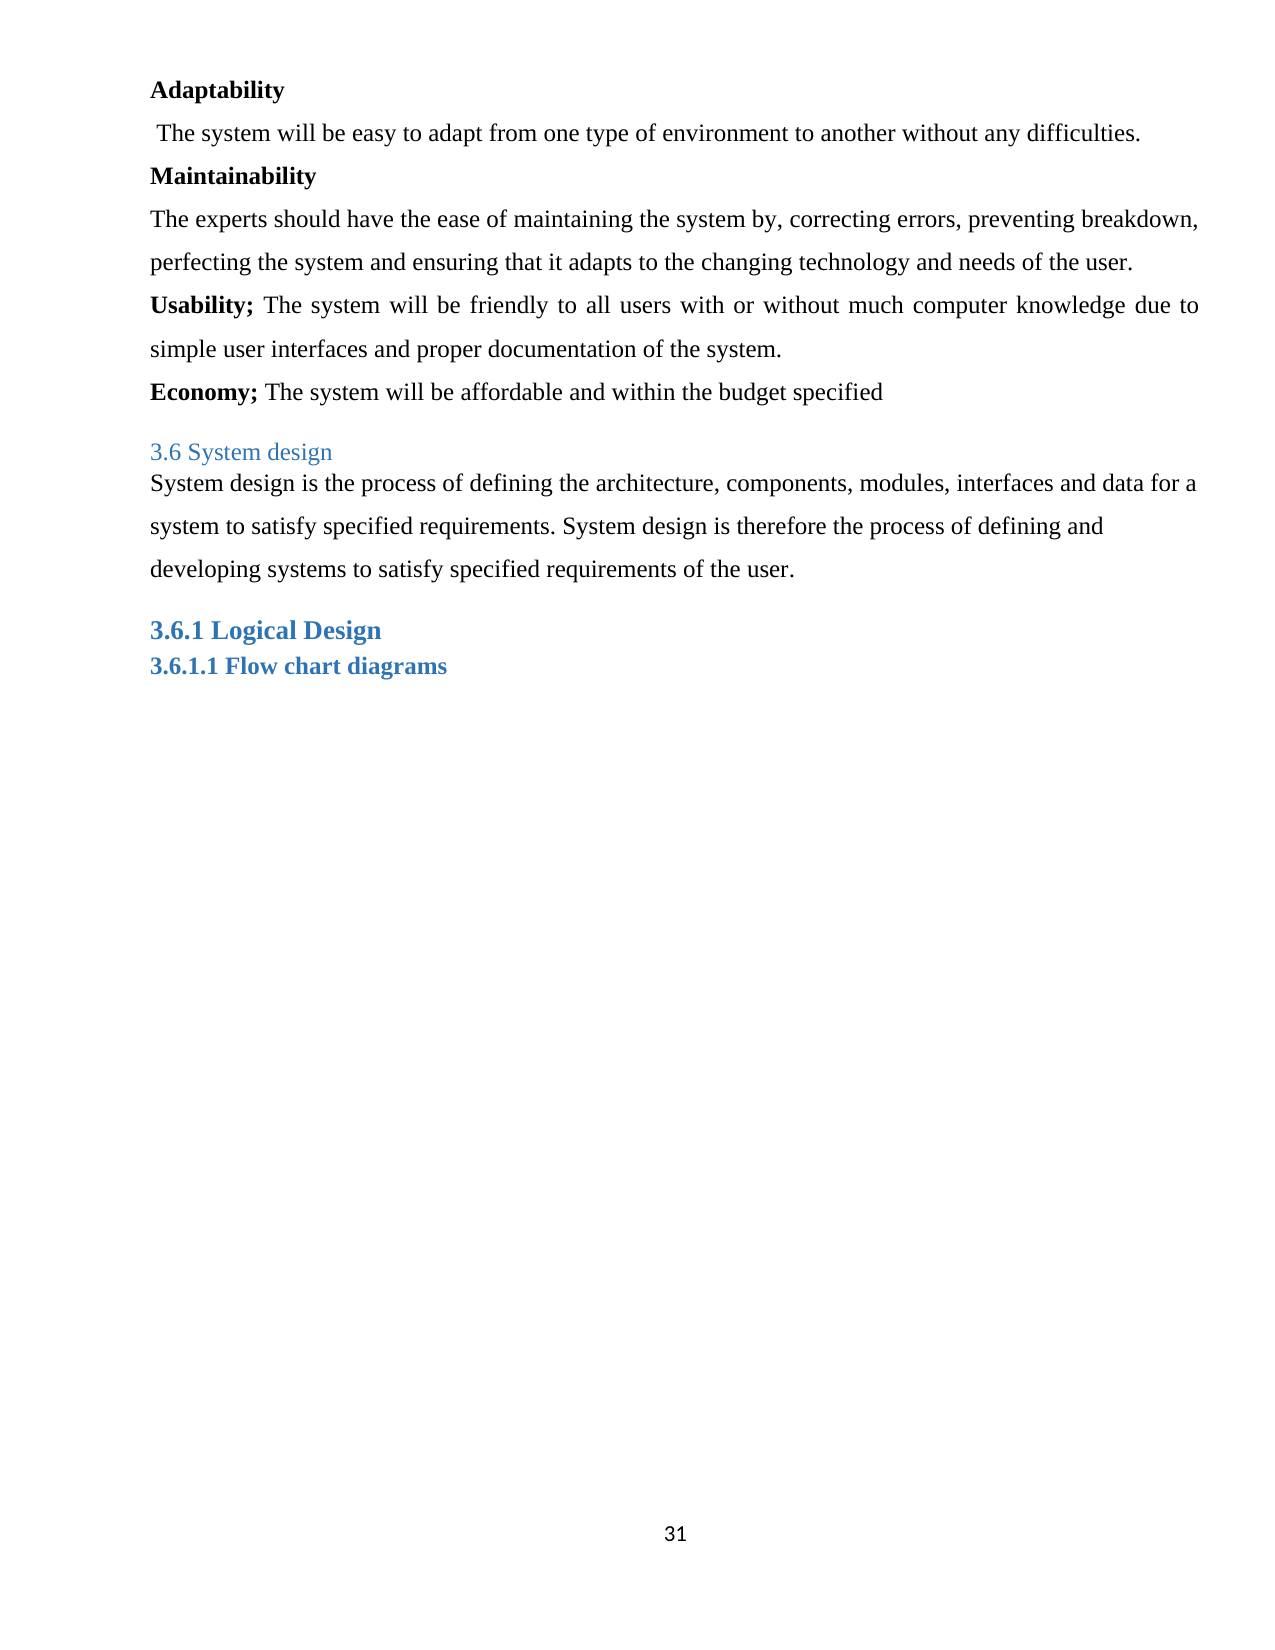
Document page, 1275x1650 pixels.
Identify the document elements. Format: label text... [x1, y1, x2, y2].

subtitle 3.6 System design [150, 437, 1200, 465]
text Economy; The system will be affordable and within the budget specified [150, 377, 1200, 406]
text Adaptability [150, 75, 1200, 104]
text System design is the process of defining the architecture, components, modules, interfaces and data for a system to satisfy specified requirements. System design is therefore the process of defining and developing systems to satisfy specified requirements of the user. [150, 468, 1200, 583]
text The system will be easy to adapt from one type of environment to another without any difficulties. [150, 118, 1200, 147]
text Usability; The system will be friendly to all users with or without much computer knowledge due to simple user interfaces and proper documentation of the system. [150, 291, 1200, 362]
text The experts should have the ease of maintaining the system by, correcting errors, preventing breakdown, perfecting the system and ensuring that it adapts to the changing technology and needs of the user. [150, 204, 1200, 276]
text Maintainability [150, 161, 1200, 190]
subtitle 3.6.1.1 Flow chart diagrams [150, 651, 1200, 680]
subtitle 3.6.1 Logical Design [150, 614, 1200, 645]
